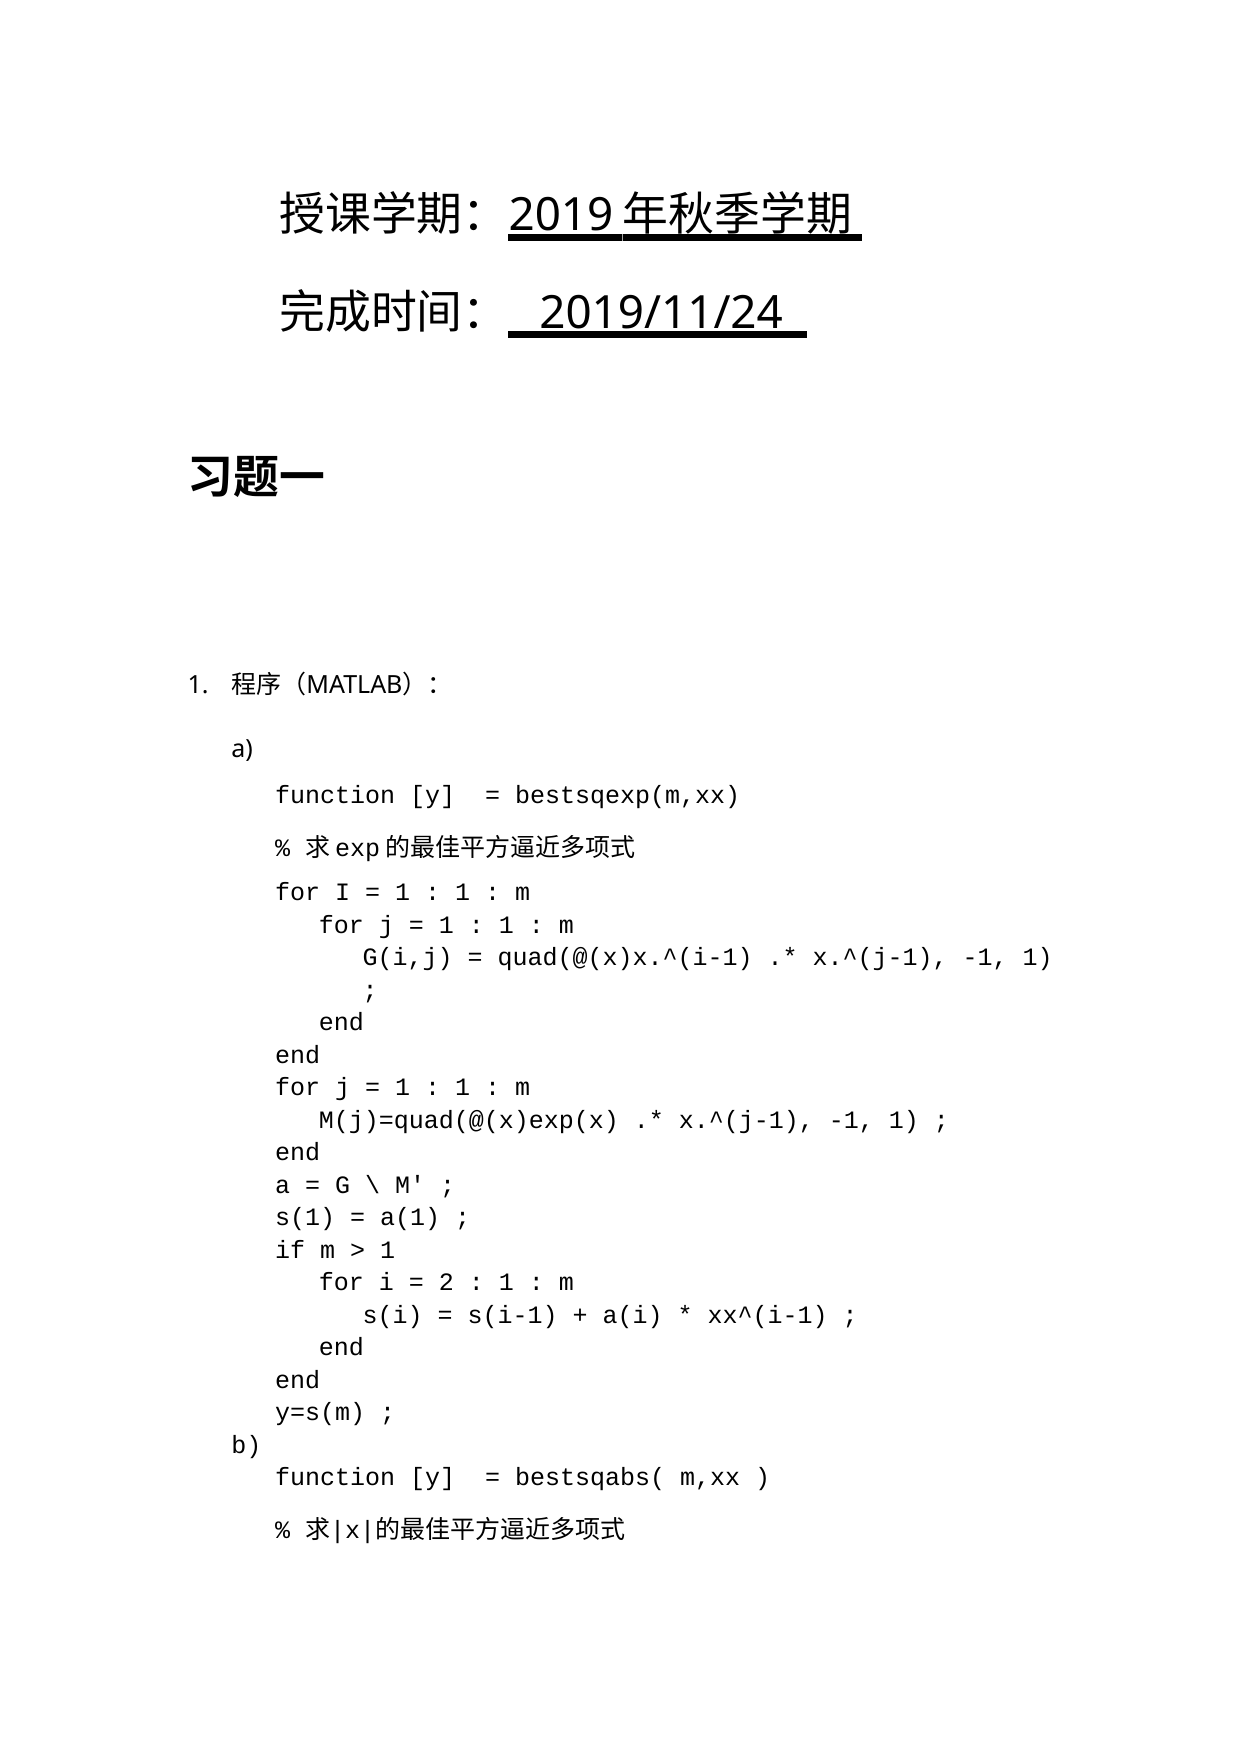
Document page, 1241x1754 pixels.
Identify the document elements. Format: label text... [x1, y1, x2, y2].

text for i = 2 : 1 : m [275, 1268, 1053, 1300]
text M(j)=quad(@(x)exp(x) .* x.^(j-1), -1, 1) ; [275, 1105, 1053, 1138]
text 完成时间： 2019/11/24 [187, 259, 1053, 357]
text % 求exp的最佳平方逼近多项式 [231, 813, 1053, 878]
list 程序（MATLAB）： [187, 650, 1053, 715]
text for I = 1 : 1 : m [231, 878, 1053, 910]
text function [y] = bestsqexp(m,xx) [231, 780, 1053, 813]
text y=s(m) ; [231, 1398, 1053, 1430]
text a = G \ M' ; [231, 1170, 1053, 1203]
text if m > 1 [231, 1235, 1053, 1268]
text end [275, 1008, 1053, 1040]
text G(i,j) = quad(@(x)x.^(i-1) .* x.^(j-1), -1, 1) ; [362, 943, 1053, 1008]
text for j = 1 : 1 : m [275, 910, 1053, 943]
text end [231, 1040, 1053, 1073]
text 授课学期：2019年秋季学期 [187, 162, 1053, 259]
subtitle 习题一 [187, 425, 1053, 522]
text end [231, 1365, 1053, 1398]
text end [275, 1333, 1053, 1365]
text % 求|x|的最佳平方逼近多项式 [231, 1495, 1053, 1560]
text s(1) = a(1) ; [231, 1203, 1053, 1235]
text s(i) = s(i-1) + a(i) * xx^(i-1) ; [319, 1300, 1053, 1333]
text end [231, 1138, 1053, 1170]
text function [y] = bestsqabs( m,xx ) [231, 1463, 1053, 1495]
text for j = 1 : 1 : m [231, 1073, 1053, 1105]
